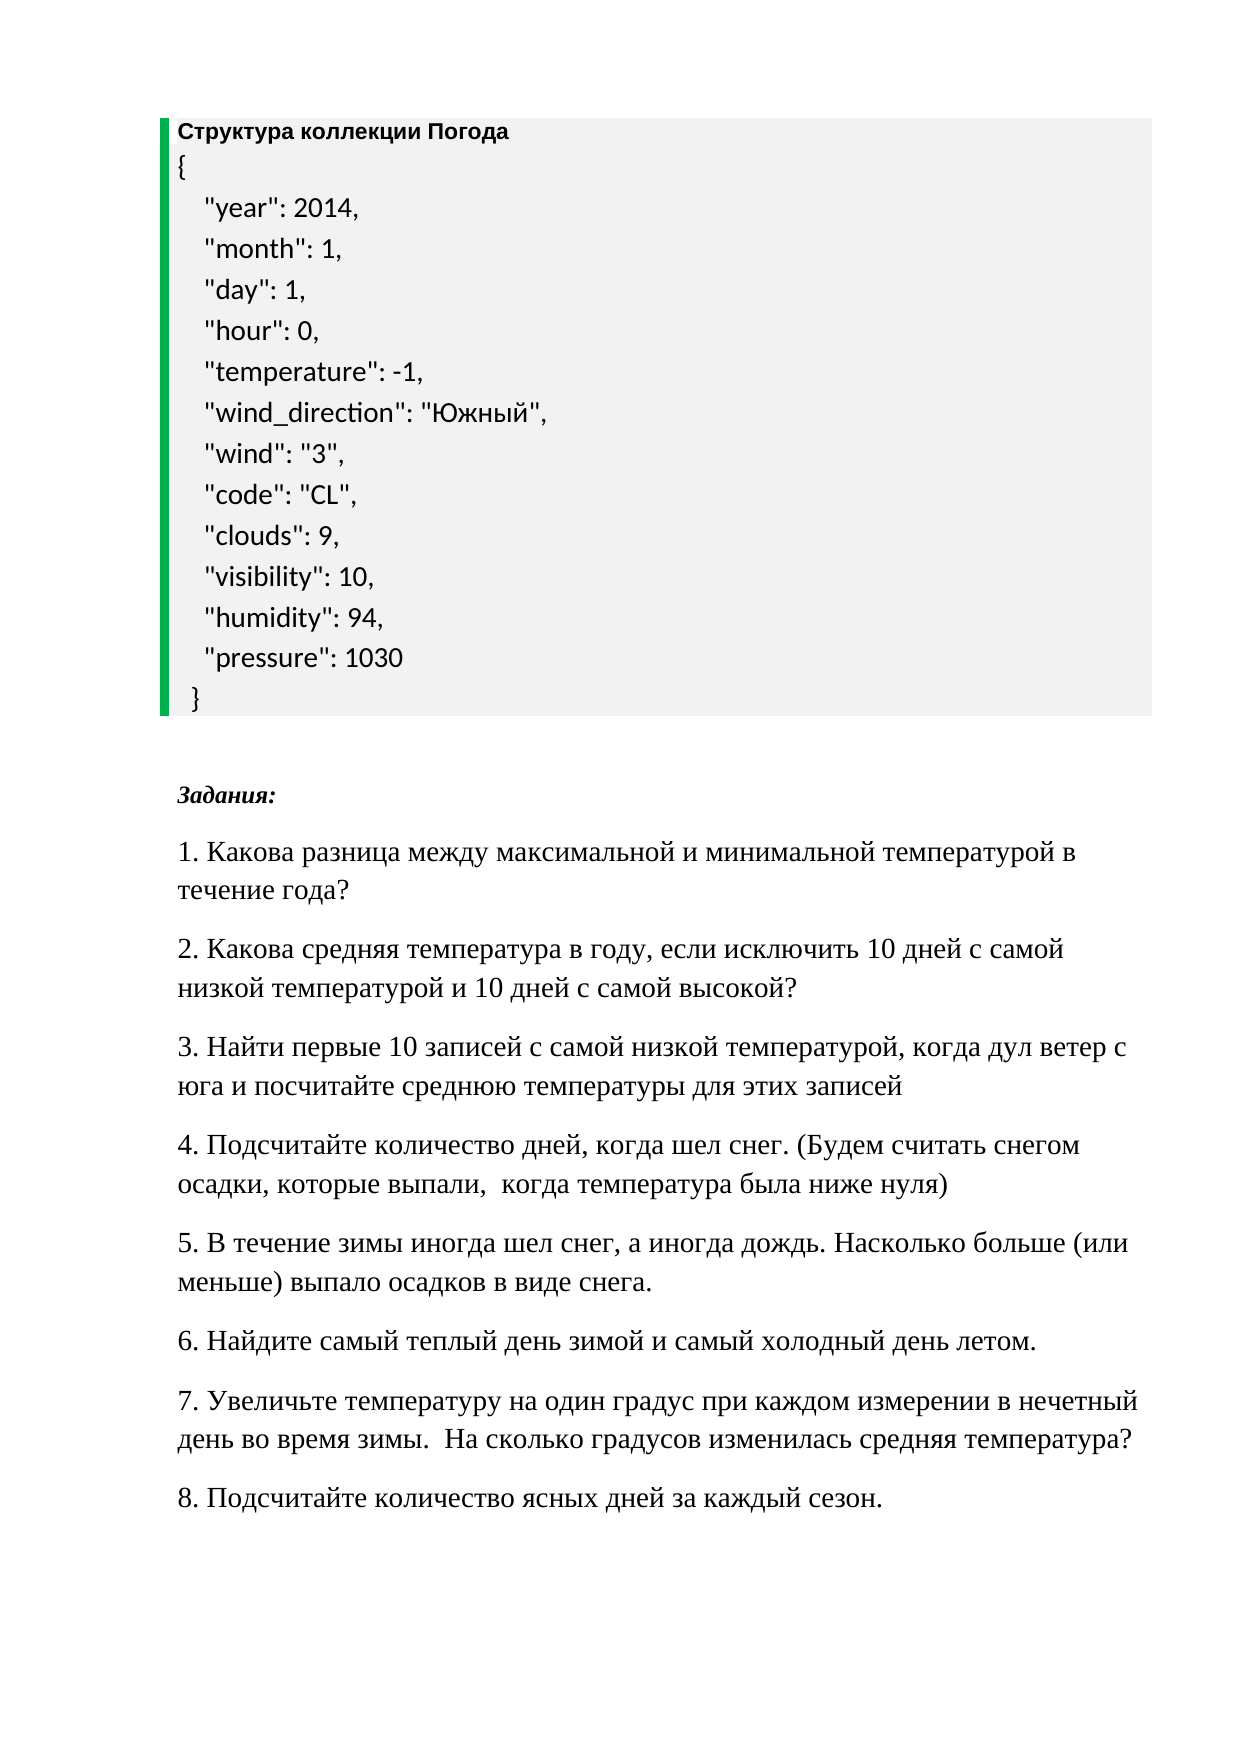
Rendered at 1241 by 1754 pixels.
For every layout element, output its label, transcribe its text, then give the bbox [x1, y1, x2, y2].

text "visibility": 10, [169, 558, 1152, 593]
text 7. Увеличьте температуру на один градус при каждом измерении в нечетный день во время зимы. На сколько градусов изменилась средняя температура? [177, 1383, 1152, 1455]
text "month": 1, [169, 230, 1152, 266]
text 6. Найдите самый теплый день зимой и самый холодный день летом. [177, 1323, 1152, 1357]
text 2. Какова средняя температура в году, если исключить 10 дней с самой низкой температурой и 10 дней с самой высокой? [177, 932, 1152, 1004]
text "year": 2014, [169, 189, 1152, 225]
text 8. Подсчитайте количество ясных дней за каждый сезон. [177, 1481, 1152, 1514]
text "clouds": 9, [169, 517, 1152, 552]
text "pressure": 1030 [169, 639, 1152, 675]
text 1. Какова разница между максимальной и минимальной температурой в течение года? [177, 834, 1152, 906]
text "code": "CL", [169, 476, 1152, 511]
text 5. В течение зимы иногда шел снег, а иногда дождь. Насколько больше (или меньше) выпало осадков в виде снега. [177, 1225, 1152, 1297]
text Структура коллекции Погода [177, 118, 1152, 144]
text "hour": 0, [169, 312, 1152, 348]
text Задания: [177, 780, 1152, 809]
text "wind": "3", [169, 435, 1152, 471]
text "humidity": 94, [169, 599, 1152, 634]
text { [169, 148, 1152, 184]
text } [169, 681, 1152, 716]
text 3. Найти первые 10 записей с самой низкой температурой, когда дул ветер с юга и посчитайте среднюю температуры для этих записей [177, 1029, 1152, 1102]
text "temperature": -1, [169, 353, 1152, 389]
text "day": 1, [169, 271, 1152, 307]
text 4. Подсчитайте количество дней, когда шел снег. (Будем считать снегом осадки, которые выпали, когда температура была ниже нуля) [177, 1127, 1152, 1199]
text "wind_direction": "Южный", [169, 394, 1152, 429]
